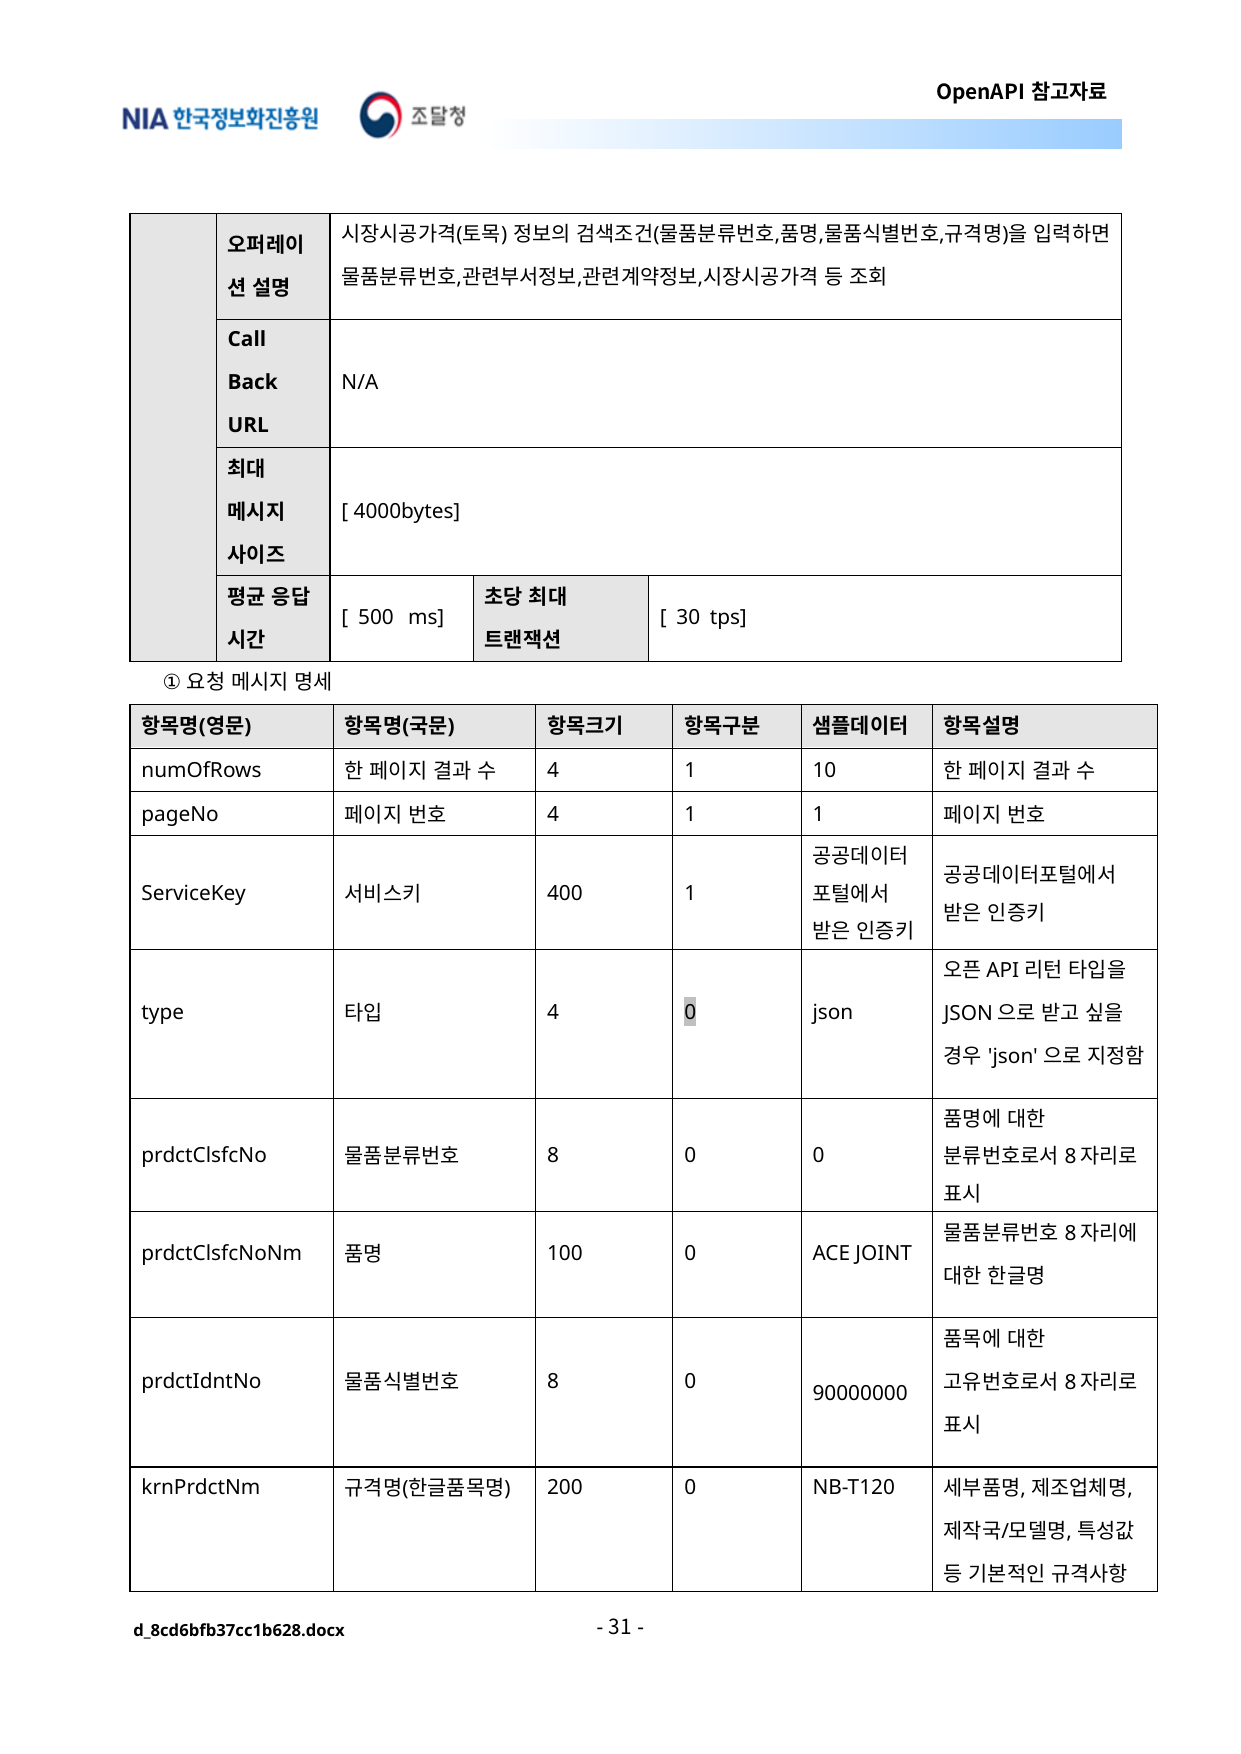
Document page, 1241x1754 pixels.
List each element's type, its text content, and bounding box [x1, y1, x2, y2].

table_cell 물품분류번호 [334, 1099, 535, 1211]
table_cell 품명에 대한 분류번호로서 8자리로 표시 [933, 1099, 1157, 1211]
table_cell 90000000 [802, 1318, 932, 1466]
table_cell 공공데이터포털에서 받은 인증키 [933, 836, 1157, 948]
table_cell 시장시공가격(토목) 정보의 검색조건(물품분류번호,품명,물품식별번호,규격명)을 입력하면 물품분류번호,관련부서정보,관련계약정보,시장시공가격 등 조회 [331, 214, 1121, 319]
table_cell 0 [673, 950, 801, 1098]
table_cell 1 [802, 792, 932, 835]
table_cell type [131, 950, 333, 1098]
table_cell N/A [331, 320, 1121, 447]
table_cell 페이지 번호 [334, 792, 535, 835]
table_header 항목명(국문) [334, 705, 535, 747]
table_cell 오퍼레이션 설명 [217, 214, 329, 319]
table_cell numOfRows [131, 749, 333, 791]
table_cell 100 [536, 1212, 672, 1317]
table_cell prdctIdntNo [131, 1318, 333, 1466]
picture [118, 88, 472, 145]
table_cell 품명 [334, 1212, 535, 1317]
table_cell 오픈API 리턴 타입을 JSON으로 받고 싶을 경우 'json' 으로 지정함 [933, 950, 1157, 1098]
table_cell 타입 [334, 950, 535, 1098]
table_cell Call Back URL [217, 320, 329, 447]
table_cell 규격명(한글품목명) [334, 1468, 535, 1591]
table_cell 품목에 대한 고유번호로서 8자리로 표시 [933, 1318, 1157, 1466]
table_cell 한 페이지 결과 수 [334, 749, 535, 791]
table_cell json [802, 950, 932, 1098]
table_cell pageNo [131, 792, 333, 835]
table_cell prdctClsfcNoNm [131, 1212, 333, 1317]
table_cell 8 [536, 1099, 672, 1211]
table_header 항목구분 [673, 705, 801, 747]
table_cell 한 페이지 결과 수 [933, 749, 1157, 791]
table_cell [ 30 tps] [649, 576, 1121, 661]
table_cell 초당 최대 트랜잭션 [474, 576, 648, 661]
table_cell 1 [673, 792, 801, 835]
table_cell [ 4000bytes] [331, 448, 1121, 575]
table_cell 1 [673, 836, 801, 948]
table_cell krnPrdctNm [131, 1468, 333, 1591]
table_cell 400 [536, 836, 672, 948]
table_cell prdctClsfcNo [131, 1099, 333, 1211]
table_cell 평균 응답 시간 [217, 576, 329, 661]
table_header 샘플데이터 [802, 705, 932, 747]
table_cell NB-T120 [802, 1468, 932, 1591]
table_cell 세부품명, 제조업체명, 제작국/모델명, 특성값 등 기본적인 규격사항 등이 기록된 품목의 명칭 [933, 1468, 1157, 1591]
table_cell 물품식별번호 [334, 1318, 535, 1466]
table_cell 200 [536, 1468, 672, 1591]
table_cell 4 [536, 950, 672, 1098]
table_cell ServiceKey [131, 836, 333, 948]
table_cell 0 [673, 1212, 801, 1317]
subtitle 요청 메시지 명세 [162, 662, 1122, 699]
table_cell 0 [802, 1099, 932, 1211]
table_header 항목명(영문) [131, 705, 333, 747]
table_cell 물품분류번호 8자리에 대한 한글명 [933, 1212, 1157, 1317]
table_cell 4 [536, 749, 672, 791]
table_cell [ 500 ms] [331, 576, 473, 661]
table_cell 4 [536, 792, 672, 835]
table_header 항목설명 [933, 705, 1157, 747]
table_cell 서비스키 [334, 836, 535, 948]
table_cell 0 [673, 1468, 801, 1591]
table_cell 최대 메시지 사이즈 [217, 448, 329, 575]
table_cell 1 [673, 749, 801, 791]
table_cell 공공데이터포털에서 받은 인증키 [802, 836, 932, 948]
table_cell 페이지 번호 [933, 792, 1157, 835]
table_cell 0 [673, 1099, 801, 1211]
table_header 항목크기 [536, 705, 672, 747]
table_cell 0 [673, 1318, 801, 1466]
table_cell ACE JOINT [802, 1212, 932, 1317]
table_cell 10 [802, 749, 932, 791]
table_cell 8 [536, 1318, 672, 1466]
